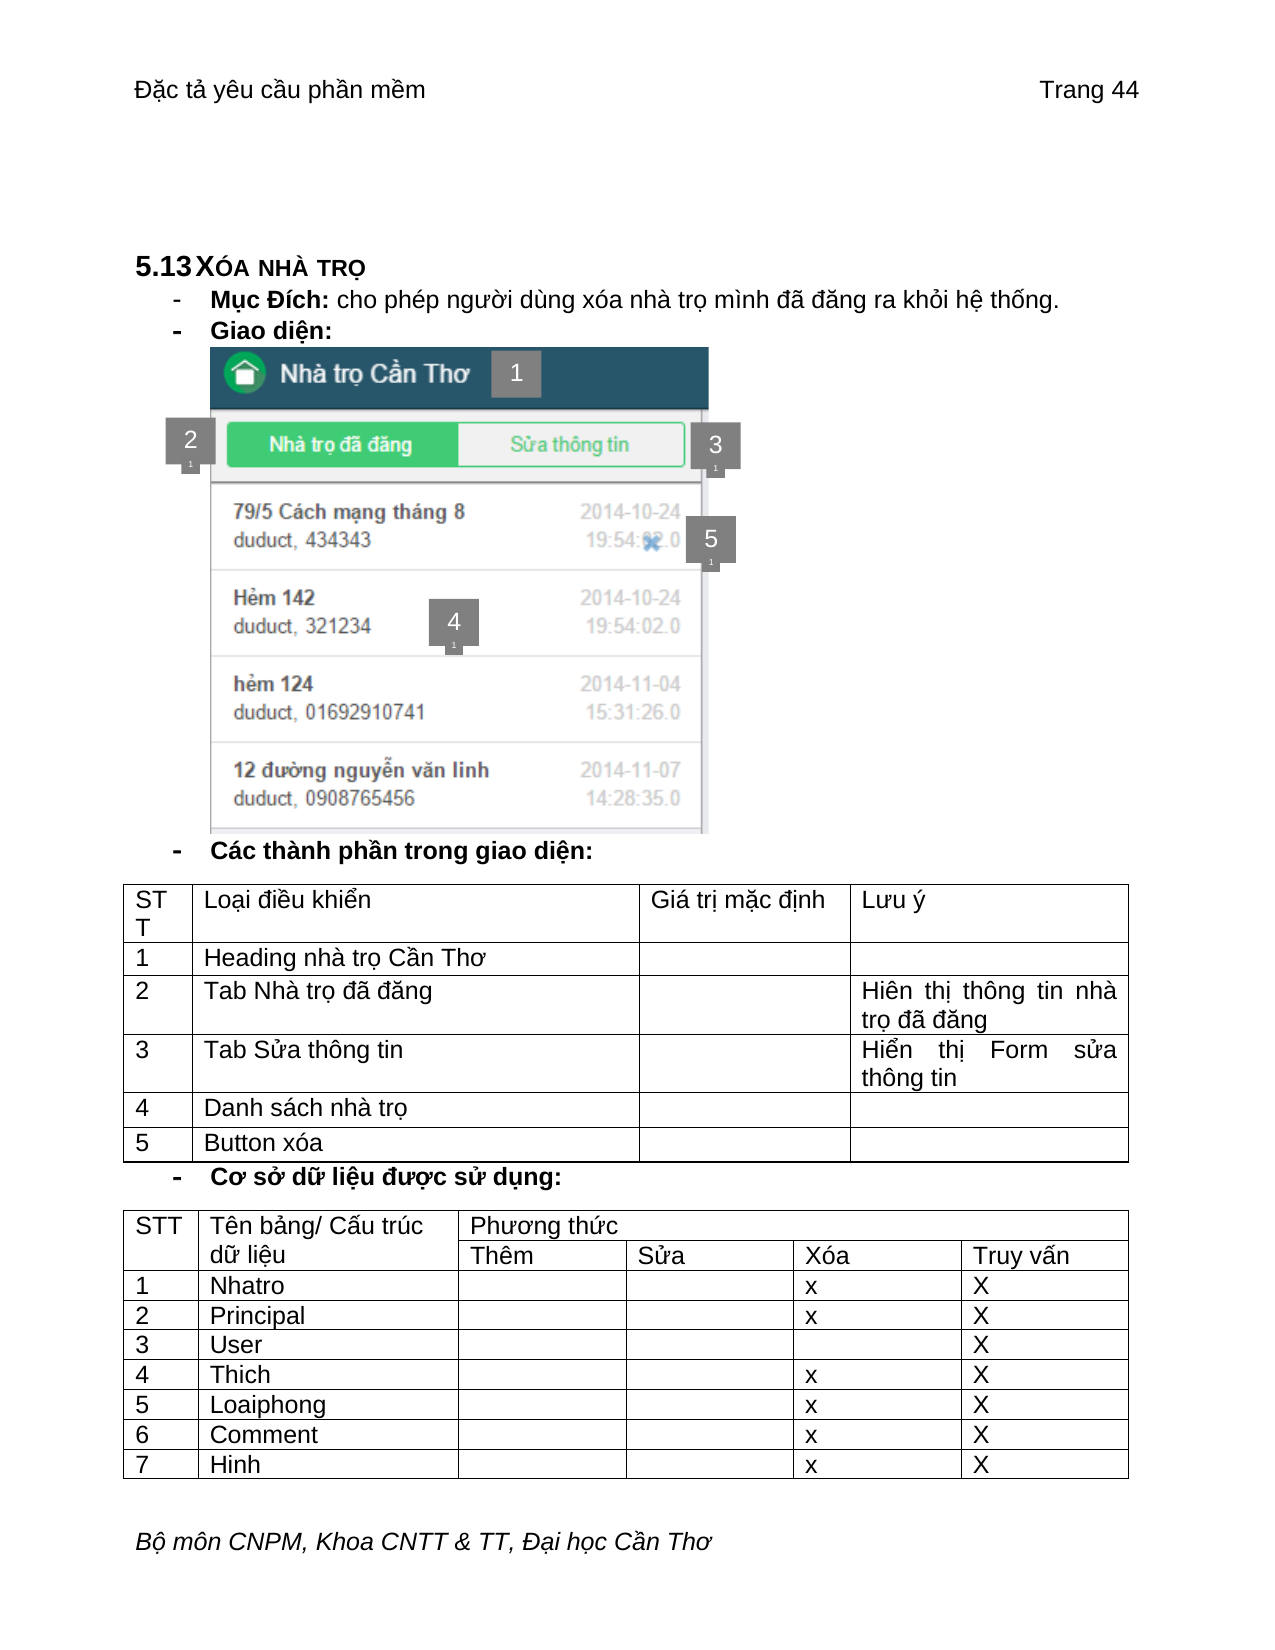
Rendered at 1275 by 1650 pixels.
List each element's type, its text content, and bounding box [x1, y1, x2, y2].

table_cell [459, 1360, 626, 1389]
table_cell X [962, 1450, 1128, 1478]
table_cell Nhatro [199, 1271, 458, 1299]
table_cell [459, 1330, 626, 1359]
table_header Tên bảng/ Cấu trúc dữ liệu [199, 1211, 458, 1270]
table_cell Hiển thị Form sửa thông tin [851, 1035, 1128, 1092]
table_cell Tab Sửa thông tin [193, 1035, 639, 1092]
list Các thành phần trong giao diện: [173, 836, 1140, 864]
table_cell 1 [124, 943, 192, 975]
table_cell [640, 1128, 850, 1161]
table_cell 6 [124, 1420, 198, 1448]
table_cell [794, 1330, 961, 1359]
list Mục Đích: cho phép người dùng xóa nhà trọ mình đã đăng ra khỏi hệ thống. [173, 285, 1140, 314]
table_cell Tab Nhà trọ đã đăng [193, 976, 639, 1034]
table_cell 2 [124, 976, 192, 1034]
table_cell X [962, 1301, 1128, 1329]
table_cell [627, 1360, 793, 1389]
table_cell [459, 1271, 626, 1299]
table_cell 4 [124, 1093, 192, 1127]
table_cell [627, 1420, 793, 1448]
table_cell 3 [124, 1035, 192, 1092]
table_cell [851, 1128, 1128, 1161]
table_cell x [794, 1360, 961, 1389]
table_cell Loaiphong [199, 1390, 458, 1419]
table_cell x [794, 1271, 961, 1299]
table_cell [459, 1301, 626, 1329]
table_cell X [962, 1271, 1128, 1299]
table_cell 5 [124, 1128, 192, 1161]
table_cell Hinh [199, 1450, 458, 1478]
table_cell [851, 943, 1128, 975]
table_cell Hiên thị thông tin nhà trọ đã đăng [851, 976, 1128, 1034]
list Cơ sở dữ liệu được sử dụng: [173, 1162, 1140, 1191]
table_cell x [794, 1450, 961, 1478]
table_cell Sửa [627, 1241, 793, 1270]
table_cell 4 [124, 1360, 198, 1389]
table_cell User [199, 1330, 458, 1359]
table_header Loại điều khiển [193, 885, 639, 942]
subtitle Xóa nhà trọ [135, 249, 1140, 283]
table_cell [459, 1390, 626, 1419]
table_cell Comment [199, 1420, 458, 1448]
table_cell Xóa [794, 1241, 961, 1270]
table_cell Truy vấn [962, 1241, 1128, 1270]
table_cell [640, 1035, 850, 1092]
table_cell [627, 1330, 793, 1359]
table_cell [627, 1271, 793, 1299]
picture [210, 347, 709, 834]
table_cell Principal [199, 1301, 458, 1329]
table_cell 5 [124, 1390, 198, 1419]
table_cell Thêm [459, 1241, 626, 1270]
table_cell 7 [124, 1450, 198, 1478]
table_cell X [962, 1360, 1128, 1389]
table_cell X [962, 1420, 1128, 1448]
table_cell x [794, 1301, 961, 1329]
table_header STT [124, 885, 192, 942]
table_header Lưu ý [851, 885, 1128, 942]
table_header STT [124, 1211, 198, 1270]
table_cell [459, 1420, 626, 1448]
table_cell x [794, 1390, 961, 1419]
table_cell X [962, 1330, 1128, 1359]
table_cell [459, 1450, 626, 1478]
table_cell [851, 1093, 1128, 1127]
table_cell 1 [124, 1271, 198, 1299]
list Giao diện: [173, 316, 1140, 345]
table_cell Button xóa [193, 1128, 639, 1161]
table_cell [640, 976, 850, 1034]
table_header Giá trị mặc định [640, 885, 850, 942]
table_cell 3 [124, 1330, 198, 1359]
table_cell Danh sách nhà trọ [193, 1093, 639, 1127]
table_cell [627, 1301, 793, 1329]
table_cell [640, 1093, 850, 1127]
table_cell 2 [124, 1301, 198, 1329]
table_cell [627, 1390, 793, 1419]
table_cell x [794, 1420, 961, 1448]
table_header Phương thức [459, 1211, 1128, 1240]
table_cell Thich [199, 1360, 458, 1389]
table_cell [627, 1450, 793, 1478]
table_cell Heading nhà trọ Cần Thơ [193, 943, 639, 975]
table_cell X [962, 1390, 1128, 1419]
table_cell [640, 943, 850, 975]
